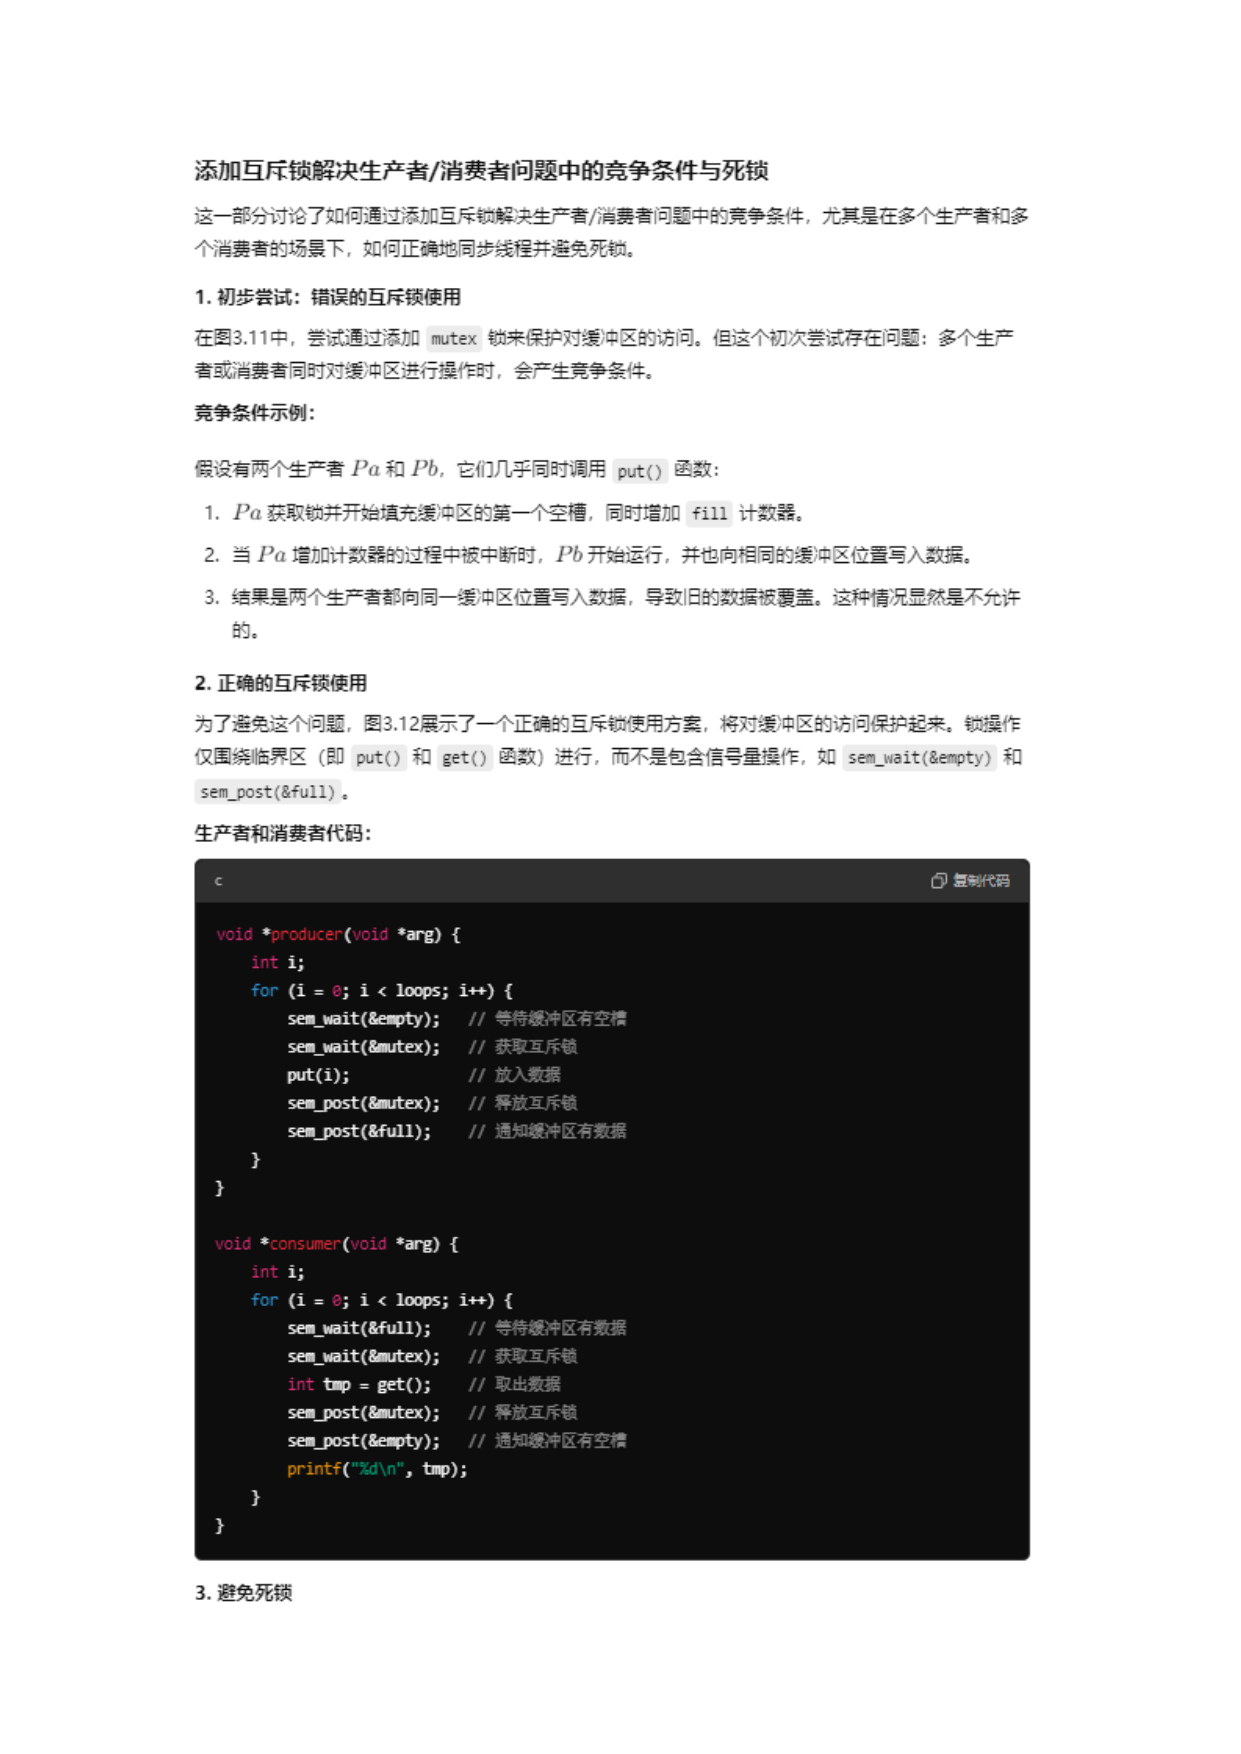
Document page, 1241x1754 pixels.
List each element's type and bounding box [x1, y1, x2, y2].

picture [187, 151, 1179, 1603]
